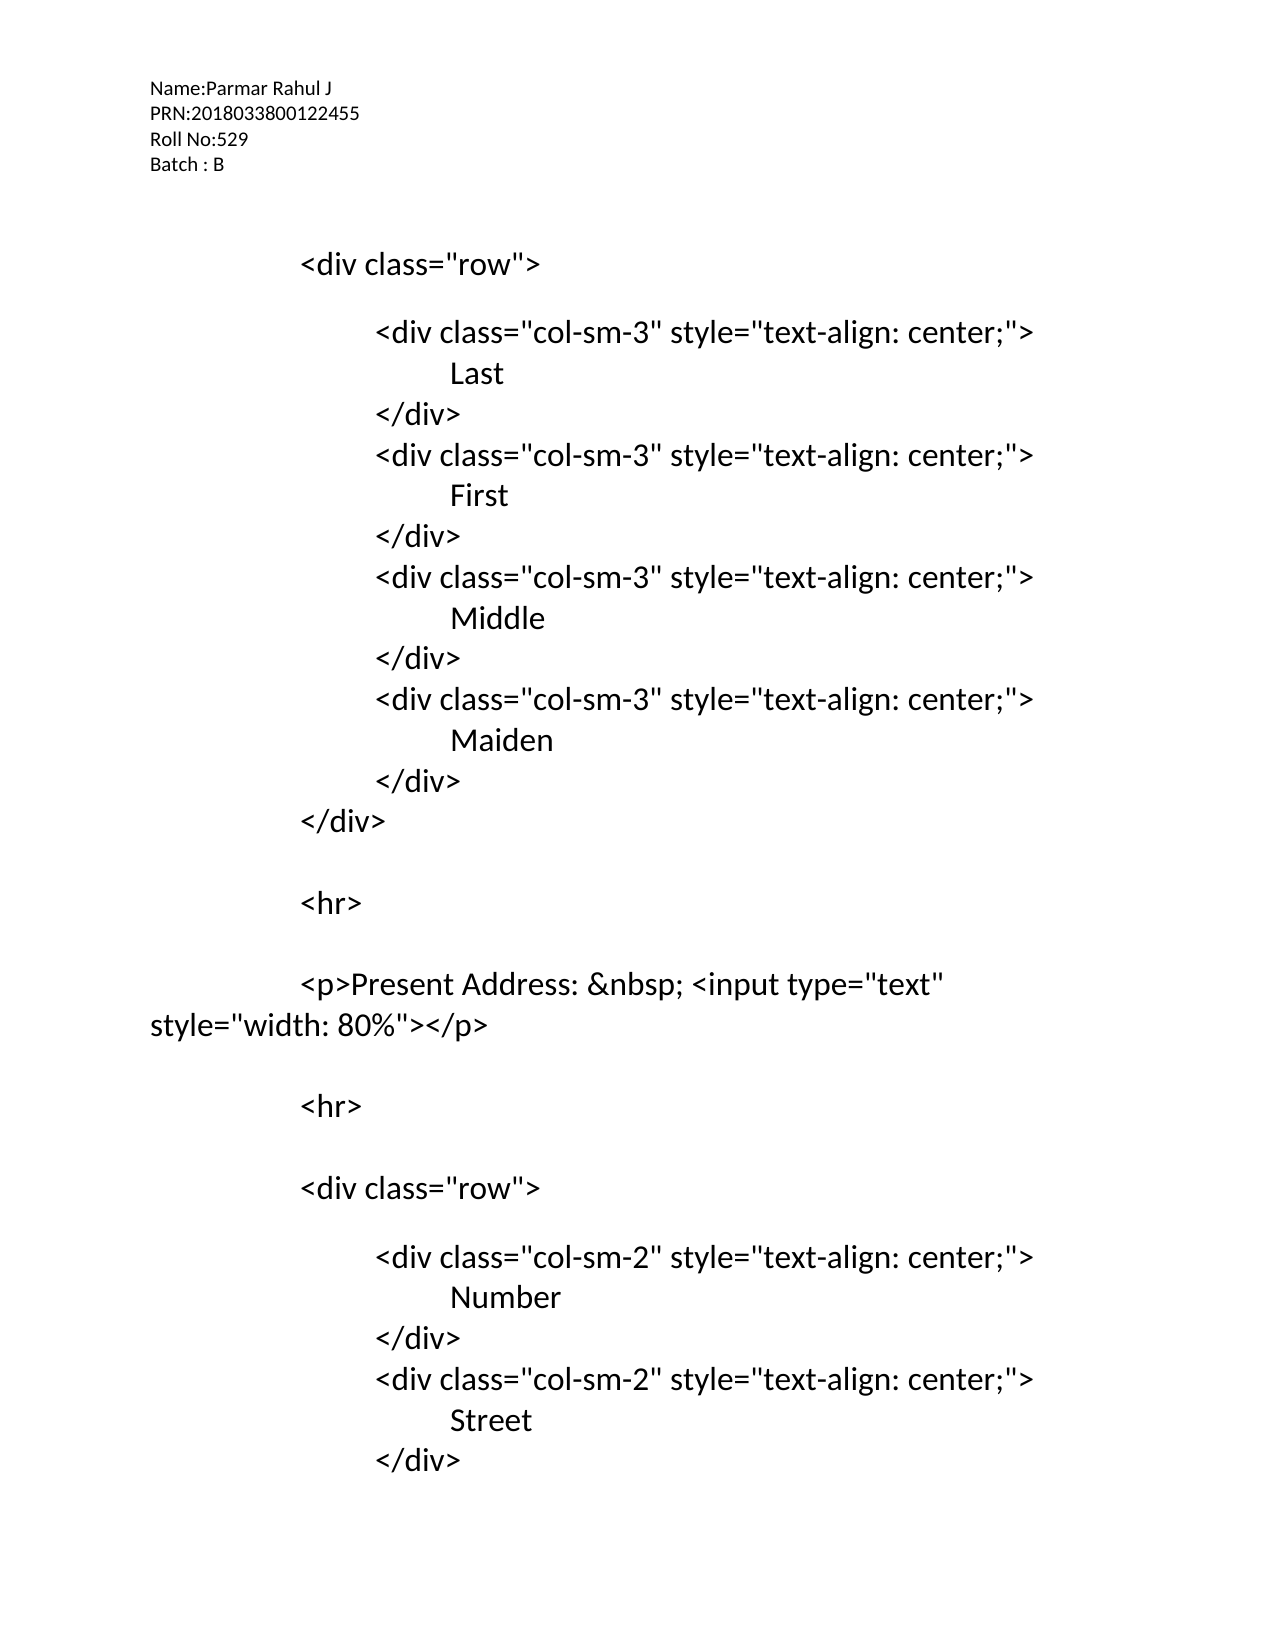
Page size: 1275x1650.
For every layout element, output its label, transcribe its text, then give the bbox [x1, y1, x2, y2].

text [150, 1236, 1125, 1276]
text </div> [150, 637, 1125, 678]
text <div class="row"> [150, 243, 1125, 283]
text Number [150, 1276, 1125, 1317]
text <p>Present Address: &nbsp; <input type="text" style="width: 80%"></p> [150, 963, 1125, 1045]
text <div class="col-sm-3" style="text-align: center;"> [150, 678, 1125, 719]
text <div class="col-sm-3" style="text-align: center;"> [150, 556, 1125, 597]
text </div> [150, 393, 1125, 434]
text <div class="col-sm-3" style="text-align: center;"> [150, 434, 1125, 474]
text <div class="col-sm-3" style="text-align: center;"> [150, 312, 1125, 352]
text </div> [150, 800, 1125, 841]
text Middle [150, 597, 1125, 637]
text </div> [150, 515, 1125, 556]
text </div> [150, 759, 1125, 800]
text <div class="row"> [150, 1167, 1125, 1208]
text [150, 1358, 1125, 1398]
text Last [150, 352, 1125, 393]
text <hr> [150, 882, 1125, 922]
text </div> [150, 1317, 1125, 1358]
text Street [150, 1398, 1125, 1439]
text Maiden [150, 719, 1125, 759]
text First [150, 474, 1125, 515]
text </div> [150, 1439, 1125, 1480]
text <hr> [150, 1085, 1125, 1126]
